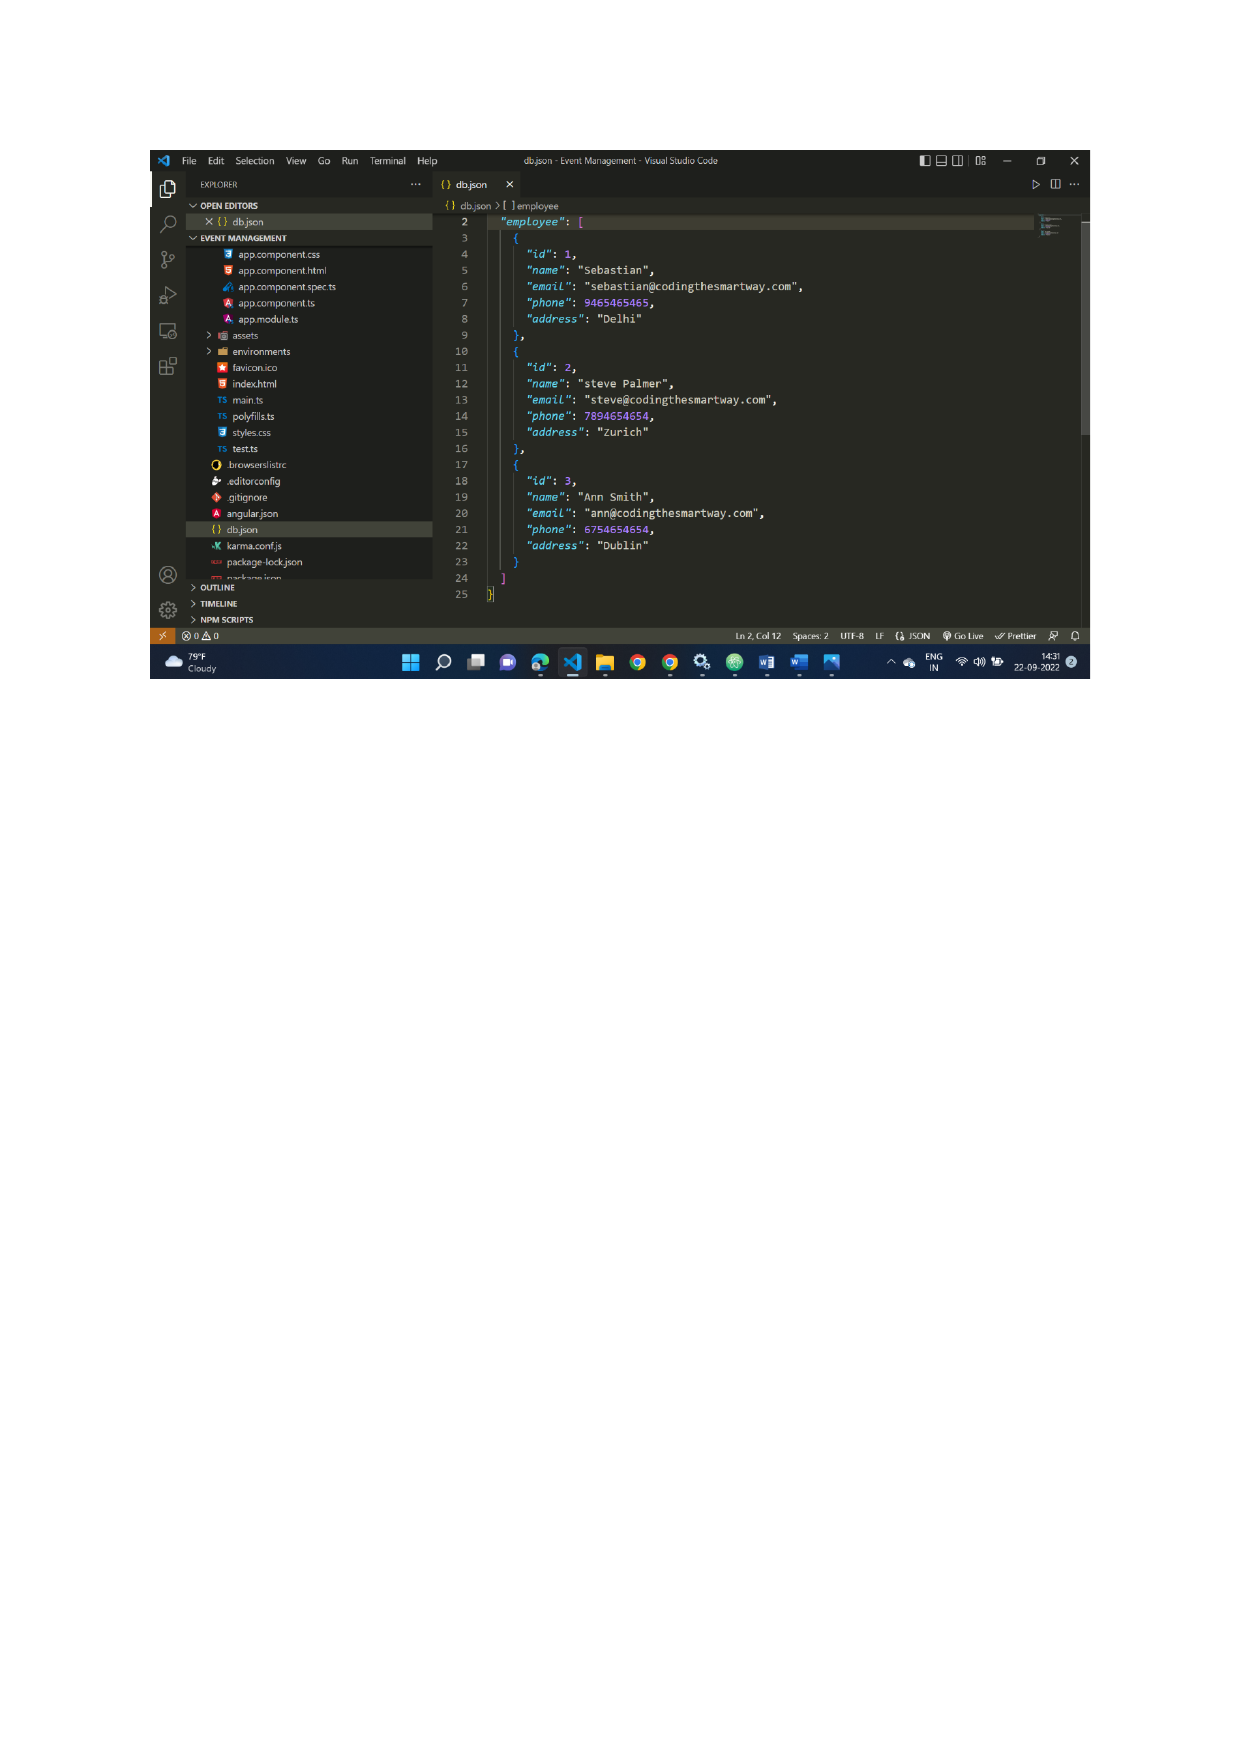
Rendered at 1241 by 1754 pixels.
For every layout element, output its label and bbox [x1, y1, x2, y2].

picture [150, 150, 1091, 679]
